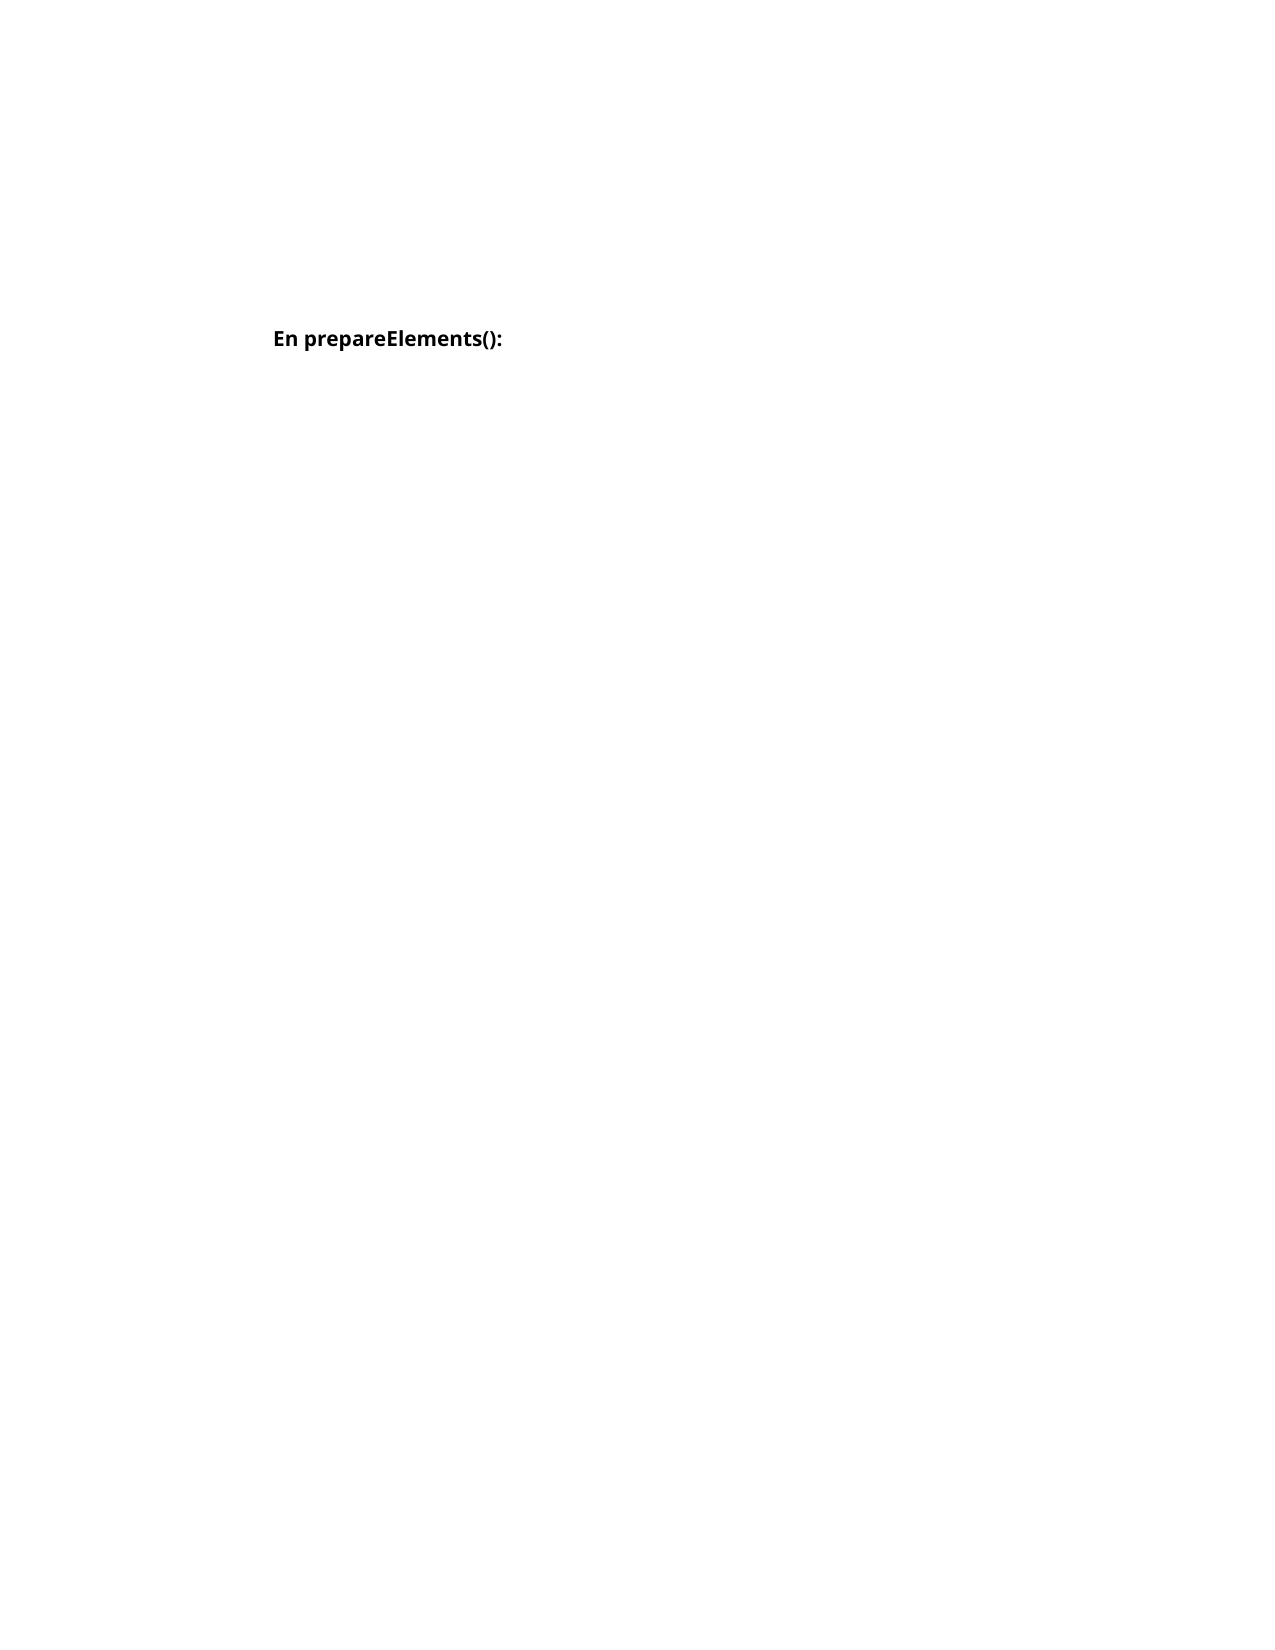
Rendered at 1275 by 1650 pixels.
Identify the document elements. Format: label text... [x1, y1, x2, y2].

text En prepareElements(): [123, 324, 1152, 352]
